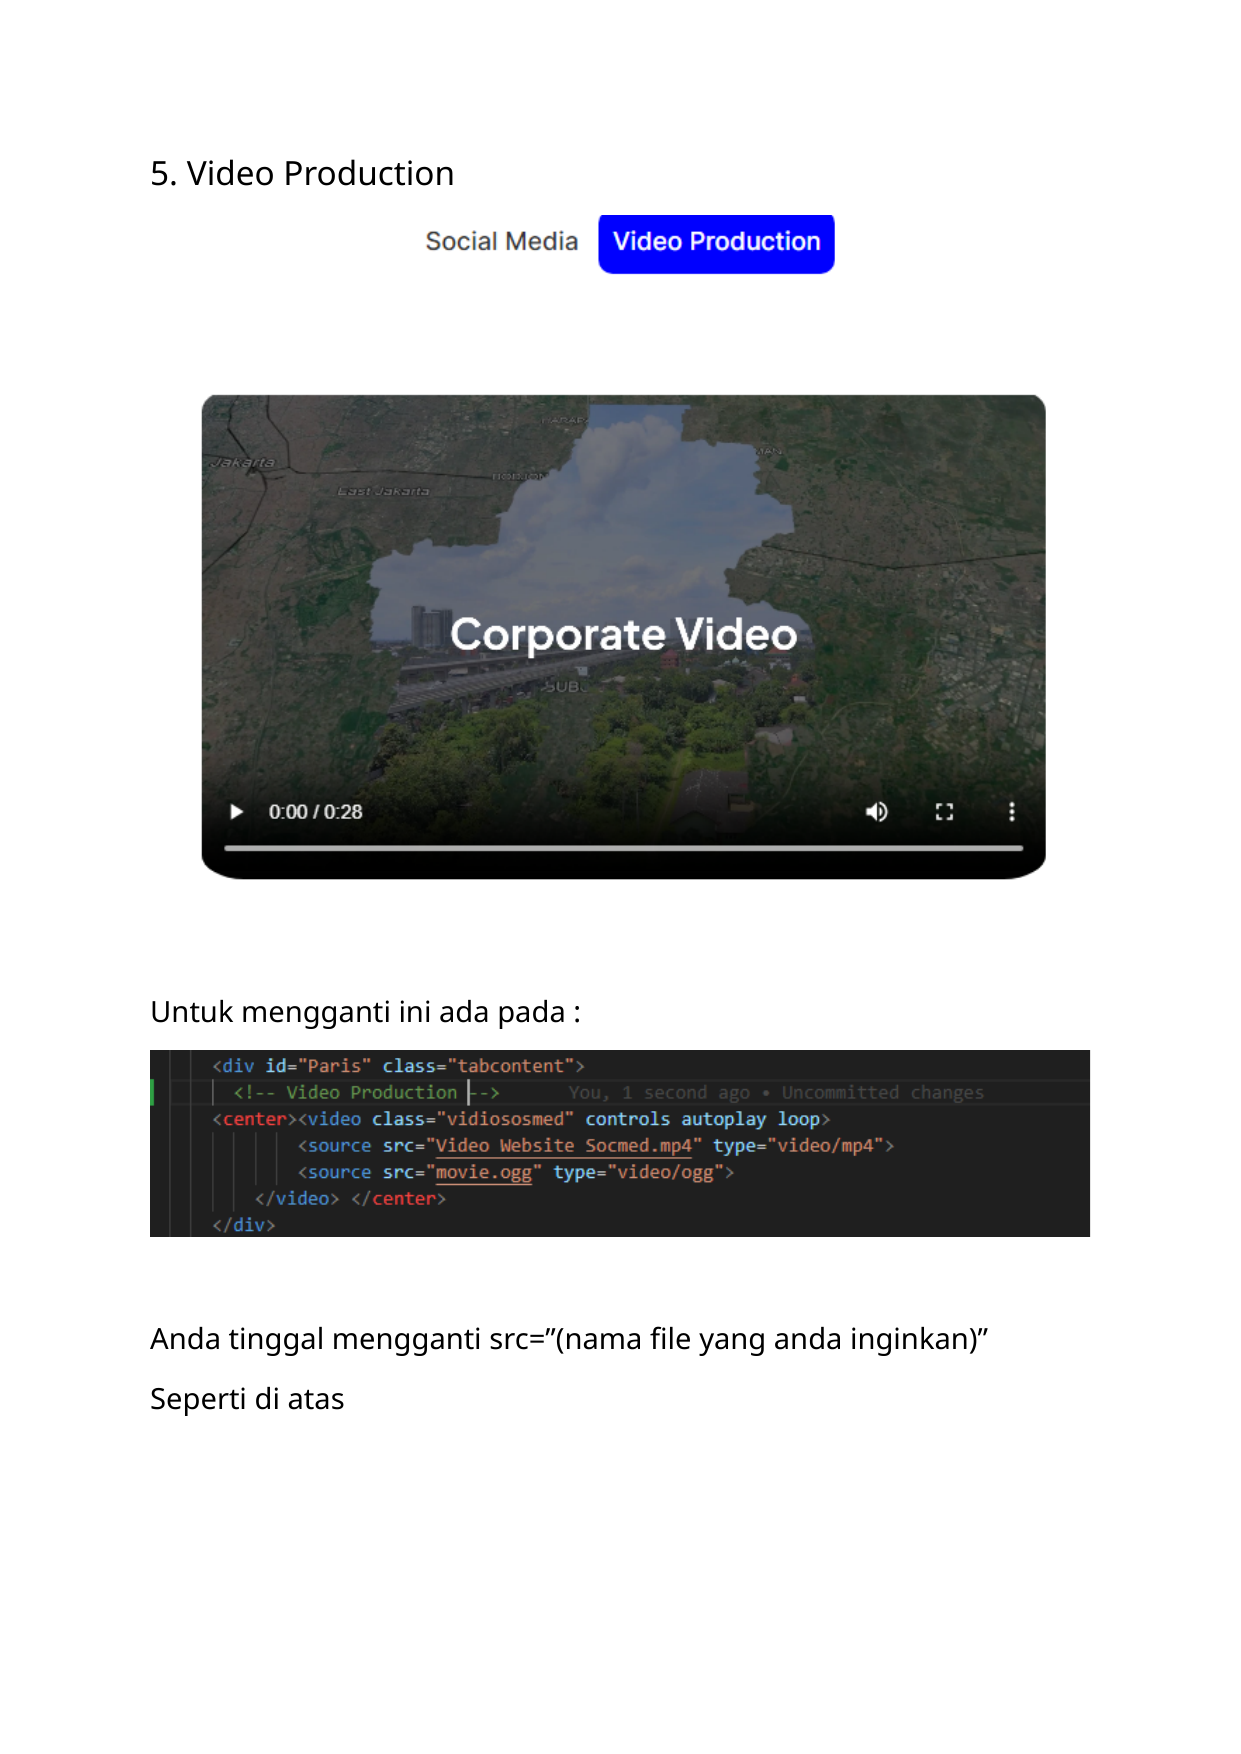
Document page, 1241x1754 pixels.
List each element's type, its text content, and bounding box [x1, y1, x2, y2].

text Seperti di atas [150, 1378, 1090, 1418]
text Anda tinggal mengganti src=”(nama file yang anda inginkan)” [150, 1318, 1090, 1358]
text Untuk mengganti ini ada pada : [150, 991, 1090, 1031]
picture [150, 1050, 1091, 1237]
picture [150, 215, 1091, 909]
text 5. Video Production [150, 150, 1090, 195]
